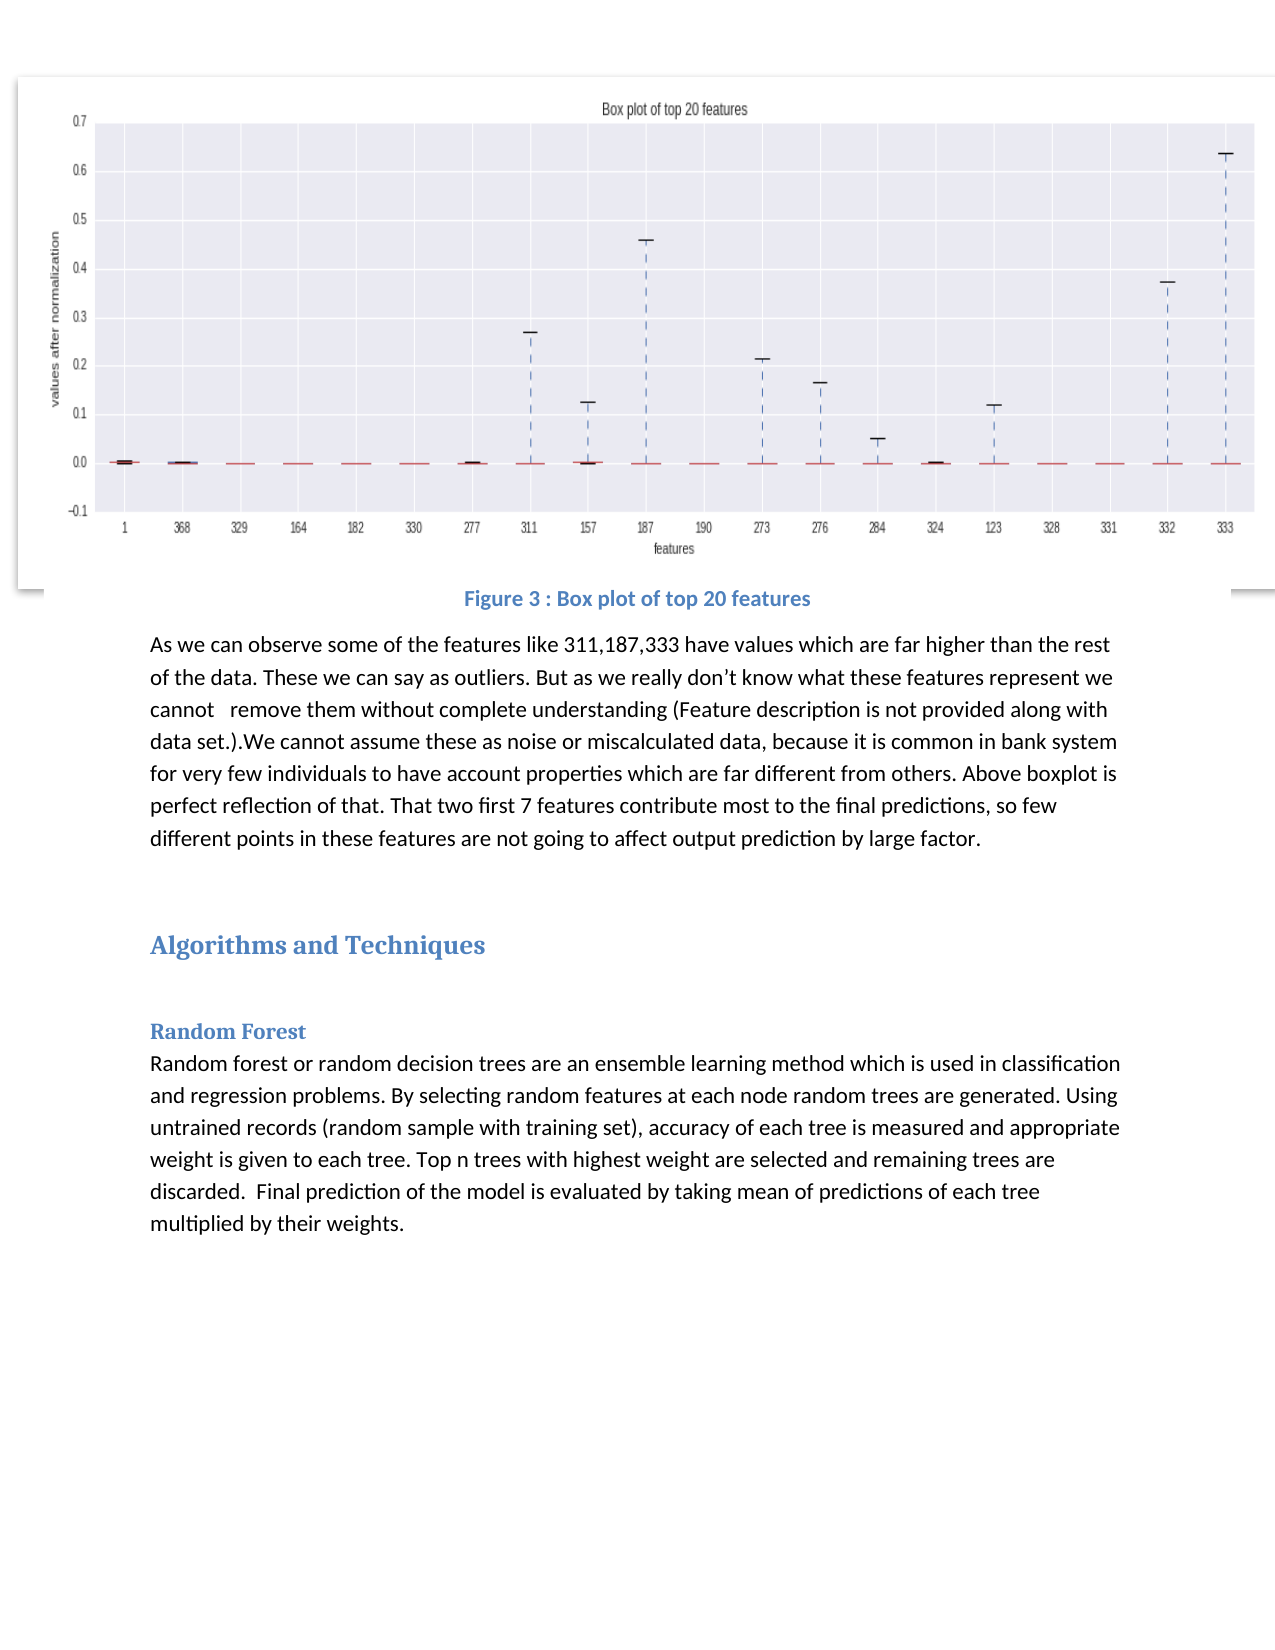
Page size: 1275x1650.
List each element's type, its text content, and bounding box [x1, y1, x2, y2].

text As we can observe some of the features like 311,187,333 have values which are far higher than the rest of the data. These we can say as outliers. But as we really don’t know what these features represent we cannot remove them without complete understanding (Feature description is not provided along with data set.).We cannot assume these as noise or miscalculated data, because it is common in bank system for very few individuals to have account properties which are far different from others. Above boxplot is perfect reflection of that. That two first 7 features contribute most to the final predictions, so few different points in these features are not going to affect output prediction by large factor. [150, 150, 1125, 583]
subtitle Algorithms and Techniques [150, 930, 1125, 961]
text Random forest or random decision trees are an ensemble learning method which is used in classification and regression problems. By selecting random features at each node random trees are generated. Using untrained records (random sample with training set), accuracy of each tree is measured and appropriate weight is given to each tree. Top n trees with highest weight are selected and remaining trees are discarded. Final prediction of the model is evaluated by taking mean of predictions of each tree multiplied by their weights. [150, 1049, 1125, 1238]
picture [33, 92, 1266, 574]
subtitle Random Forest [150, 1018, 1125, 1045]
text As we can observe some of the features like 311,187,333 have values which are far higher than the rest of the data. These we can say as outliers. But as we really don’t know what these features represent we cannot remove them without complete understanding (Feature description is not provided along with data set.).We cannot assume these as noise or miscalculated data, because it is common in bank system for very few individuals to have account properties which are far different from others. Above boxplot is perfect reflection of that. That two first 7 features contribute most to the final predictions, so few different points in these features are not going to affect output prediction by large factor. [150, 612, 1125, 852]
